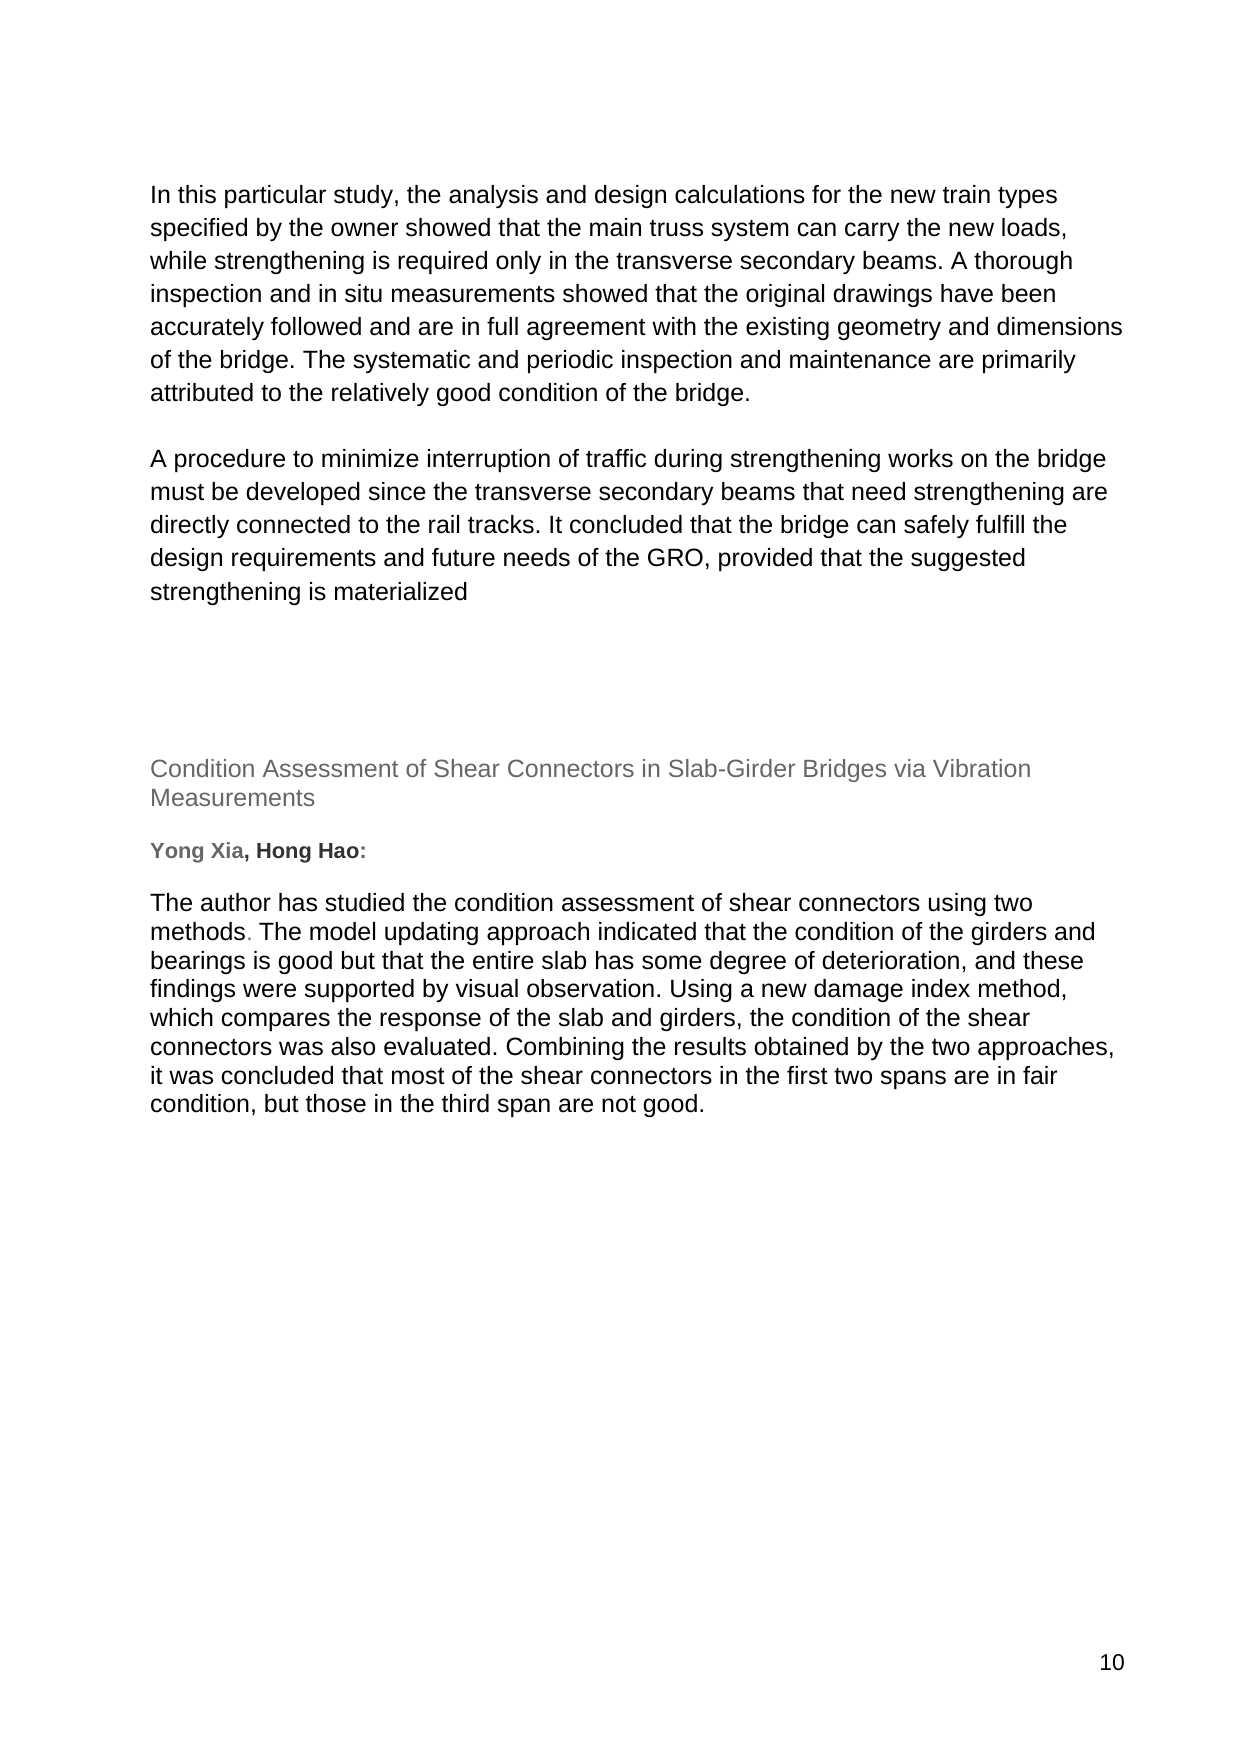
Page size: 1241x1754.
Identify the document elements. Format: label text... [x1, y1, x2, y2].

subtitle The author has studied the condition assessment of shear connectors using two methods. The model updating approach indicated that the condition of the girders and bearings is good but that the entire slab has some degree of deterioration, and these findings were supported by visual observation. Using a new damage index method, which compares the response of the slab and girders, the condition of the shear connectors was also evaluated. Combining the results obtained by the two approaches, it was concluded that most of the shear connectors in the first two spans are in fair condition, but those in the third span are not good. [150, 888, 1124, 1118]
subtitle Condition Assessment of Shear Connectors in Slab-Girder Bridges via Vibration Measurements [150, 754, 1124, 812]
text In this particular study, the analysis and design calculations for the new train types specified by the owner showed that the main truss system can carry the new loads, while strengthening is required only in the transverse secondary beams. A thorough inspection and in situ measurements showed that the original drawings have been accurately followed and are in full agreement with the existing geometry and dimensions of the bridge. The systematic and periodic inspection and maintenance are primarily attributed to the relatively good condition of the bridge. [150, 180, 1124, 407]
text A procedure to minimize interruption of traffic during strengthening works on the bridge must be developed since the transverse secondary beams that need strengthening are directly connected to the rail tracks. It concluded that the bridge can safely fulfill the design requirements and future needs of the GRO, provided that the suggested strengthening is materialized [150, 444, 1124, 605]
subtitle Yong Xia, Hong Hao: [150, 837, 1124, 863]
